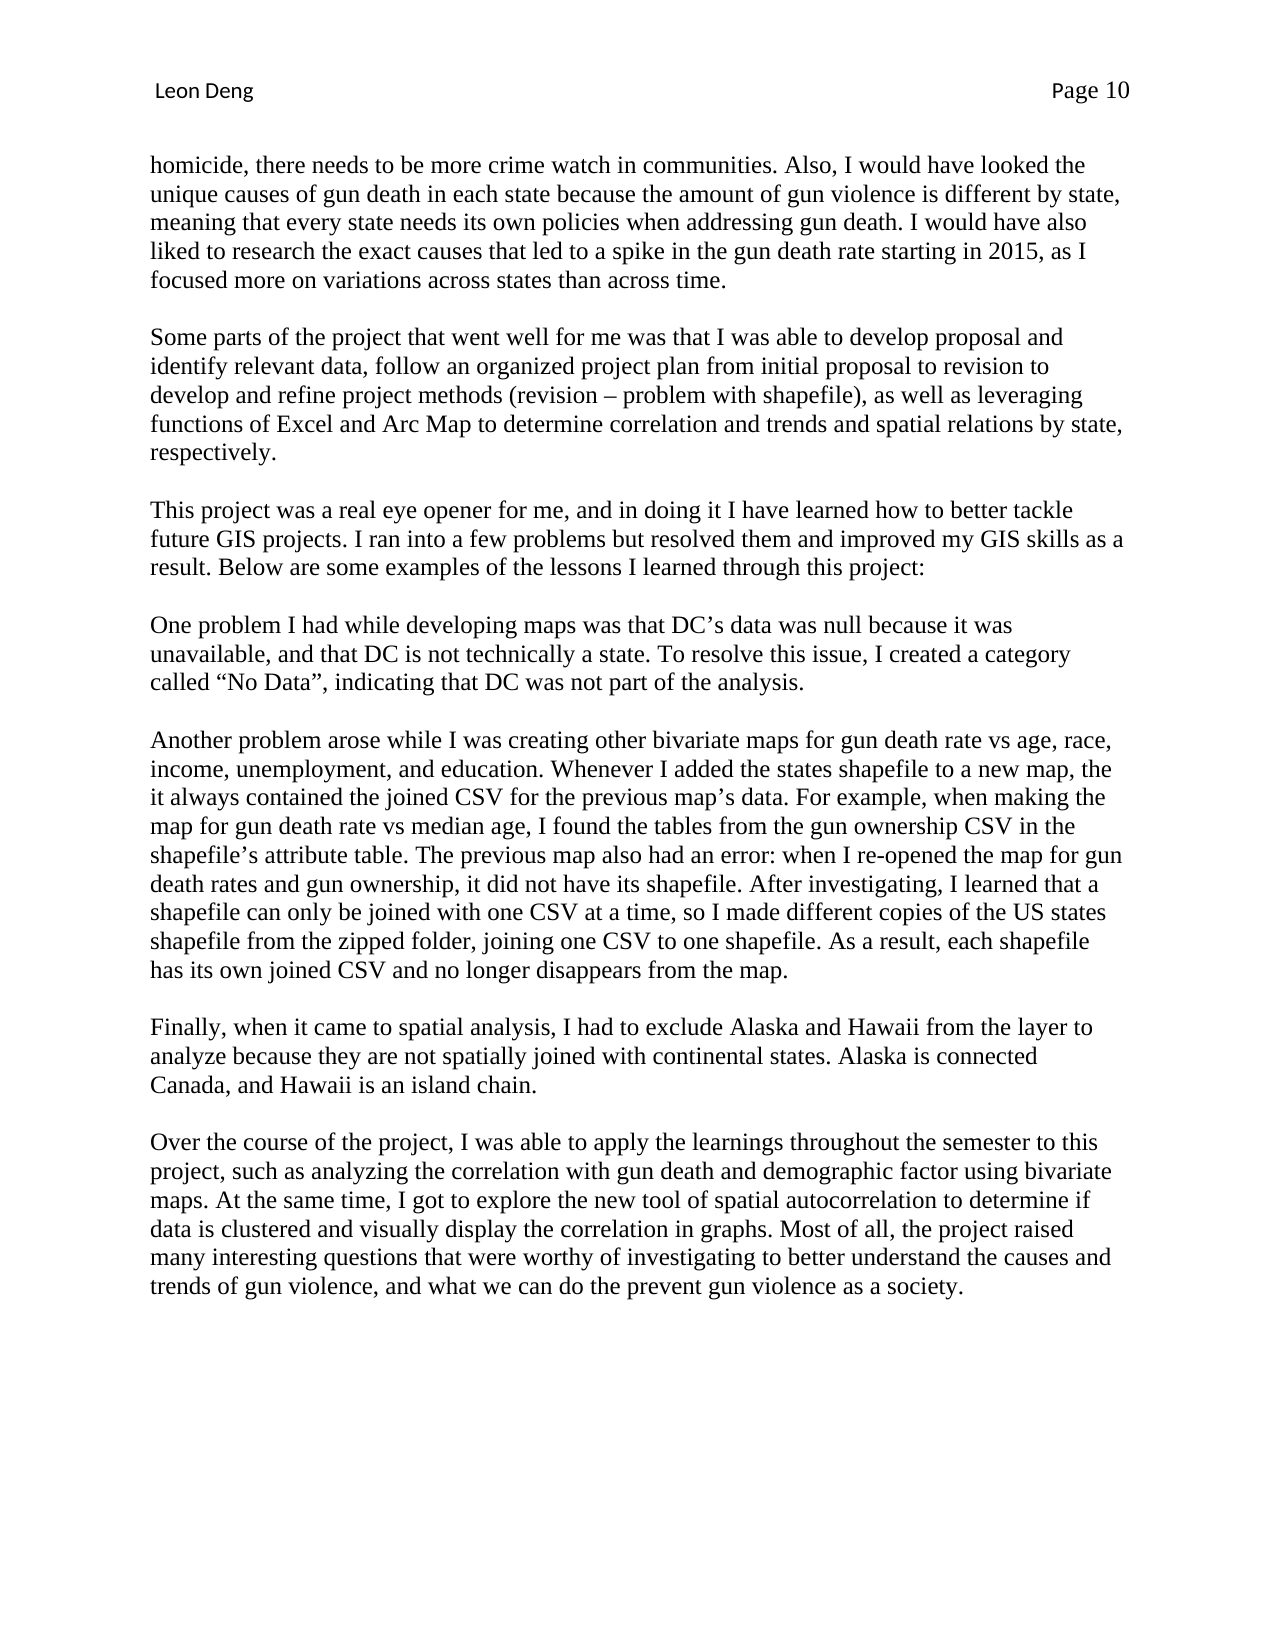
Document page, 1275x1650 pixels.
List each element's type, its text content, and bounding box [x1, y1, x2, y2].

text Another problem arose while I was creating other bivariate maps for gun death rate vs age, race, income, unemployment, and education. Whenever I added the states shapefile to a new map, the it always contained the joined CSV for the previous map’s data. For example, when making the map for gun death rate vs median age, I found the tables from the gun ownership CSV in the shapefile’s attribute table. The previous map also had an error: when I re-opened the map for gun death rates and gun ownership, it did not have its shapefile. After investigating, I learned that a shapefile can only be joined with one CSV at a time, so I made different copies of the US states shapefile from the zipped folder, joining one CSV to one shapefile. As a result, each shapefile has its own joined CSV and no longer disappears from the map. [150, 725, 1125, 984]
text One problem I had while developing maps was that DC’s data was null because it was unavailable, and that DC is not technically a state. To resolve this issue, I created a category called “No Data”, indicating that DC was not part of the analysis. [150, 610, 1125, 696]
text Finally, when it came to spatial analysis, I had to exclude Alaska and Hawaii from the layer to analyze because they are not spatially joined with continental states. Alaska is connected Canada, and Hawaii is an island chain. [150, 1012, 1125, 1099]
text Over the course of the project, I was able to apply the learnings throughout the semester to this project, such as analyzing the correlation with gun death and demographic factor using bivariate maps. At the same time, I got to explore the new tool of spatial autocorrelation to determine if data is clustered and visually display the correlation in graphs. Most of all, the project raised many interesting questions that were worthy of investigating to better understand the causes and trends of gun violence, and what we can do the prevent gun violence as a society. [150, 1127, 1125, 1300]
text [150, 150, 1125, 294]
text This project was a real eye opener for me, and in doing it I have learned how to better tackle future GIS projects. I ran into a few problems but resolved them and improved my GIS skills as a result. Below are some examples of the lessons I learned through this project: [150, 495, 1125, 581]
text Some parts of the project that went well for me was that I was able to develop proposal and identify relevant data, follow an organized project plan from initial proposal to revision to develop and refine project methods (revision – problem with shapefile), as well as leveraging functions of Excel and Arc Map to determine correlation and trends and spatial relations by state, respectively. [150, 322, 1125, 466]
